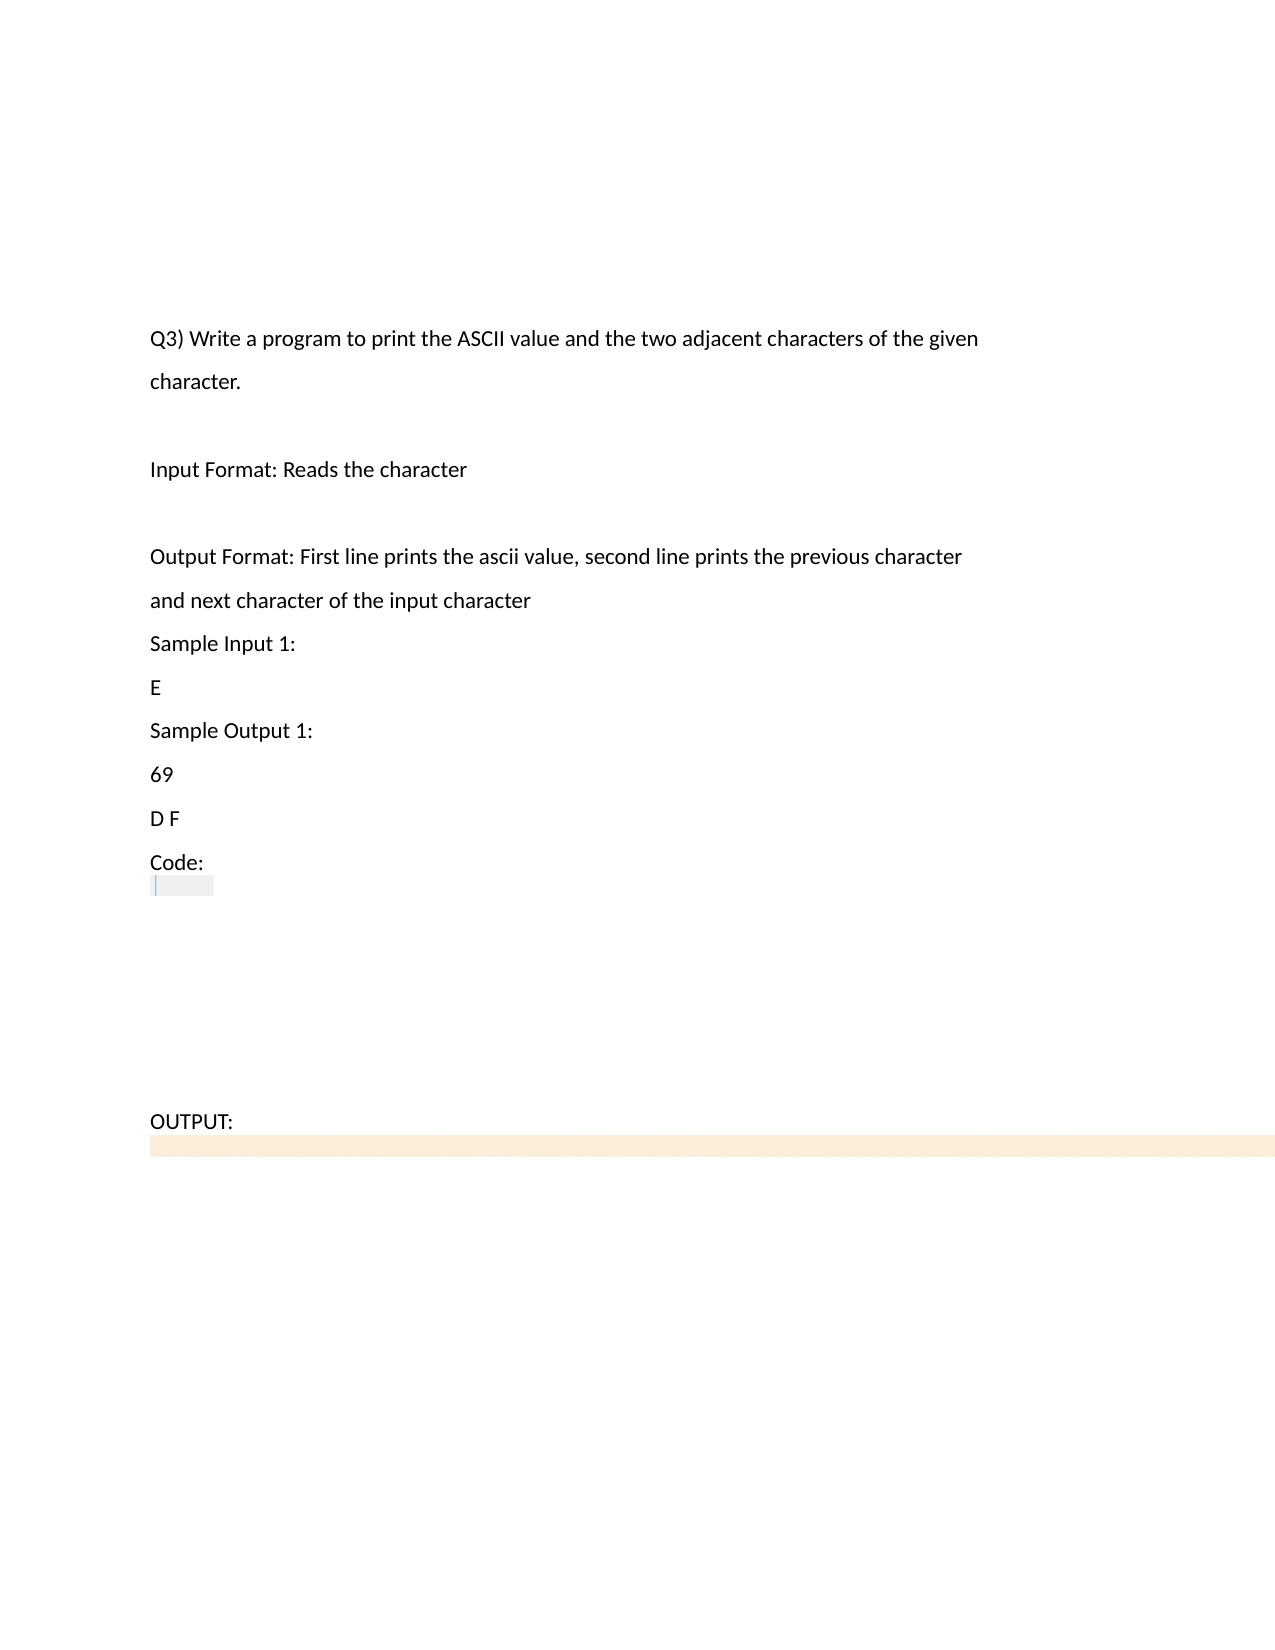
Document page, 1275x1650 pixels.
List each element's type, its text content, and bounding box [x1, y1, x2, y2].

text 69 [150, 761, 1125, 788]
text E [150, 674, 1125, 701]
text Output Format: First line prints the ascii value, second line prints the previous character [150, 543, 1125, 570]
text OUTPUT: [150, 1108, 1125, 1135]
text Q3) Write a program to print the ASCII value and the two adjacent characters of the given [150, 324, 1125, 352]
text Sample Output 1: [150, 717, 1125, 744]
text character. [150, 368, 1125, 395]
text Code: [150, 848, 1125, 875]
text Sample Input 1: [150, 630, 1125, 657]
text D F [150, 805, 1125, 832]
text Input Format: Reads the character [150, 456, 1125, 482]
text and next character of the input character [150, 586, 1125, 613]
